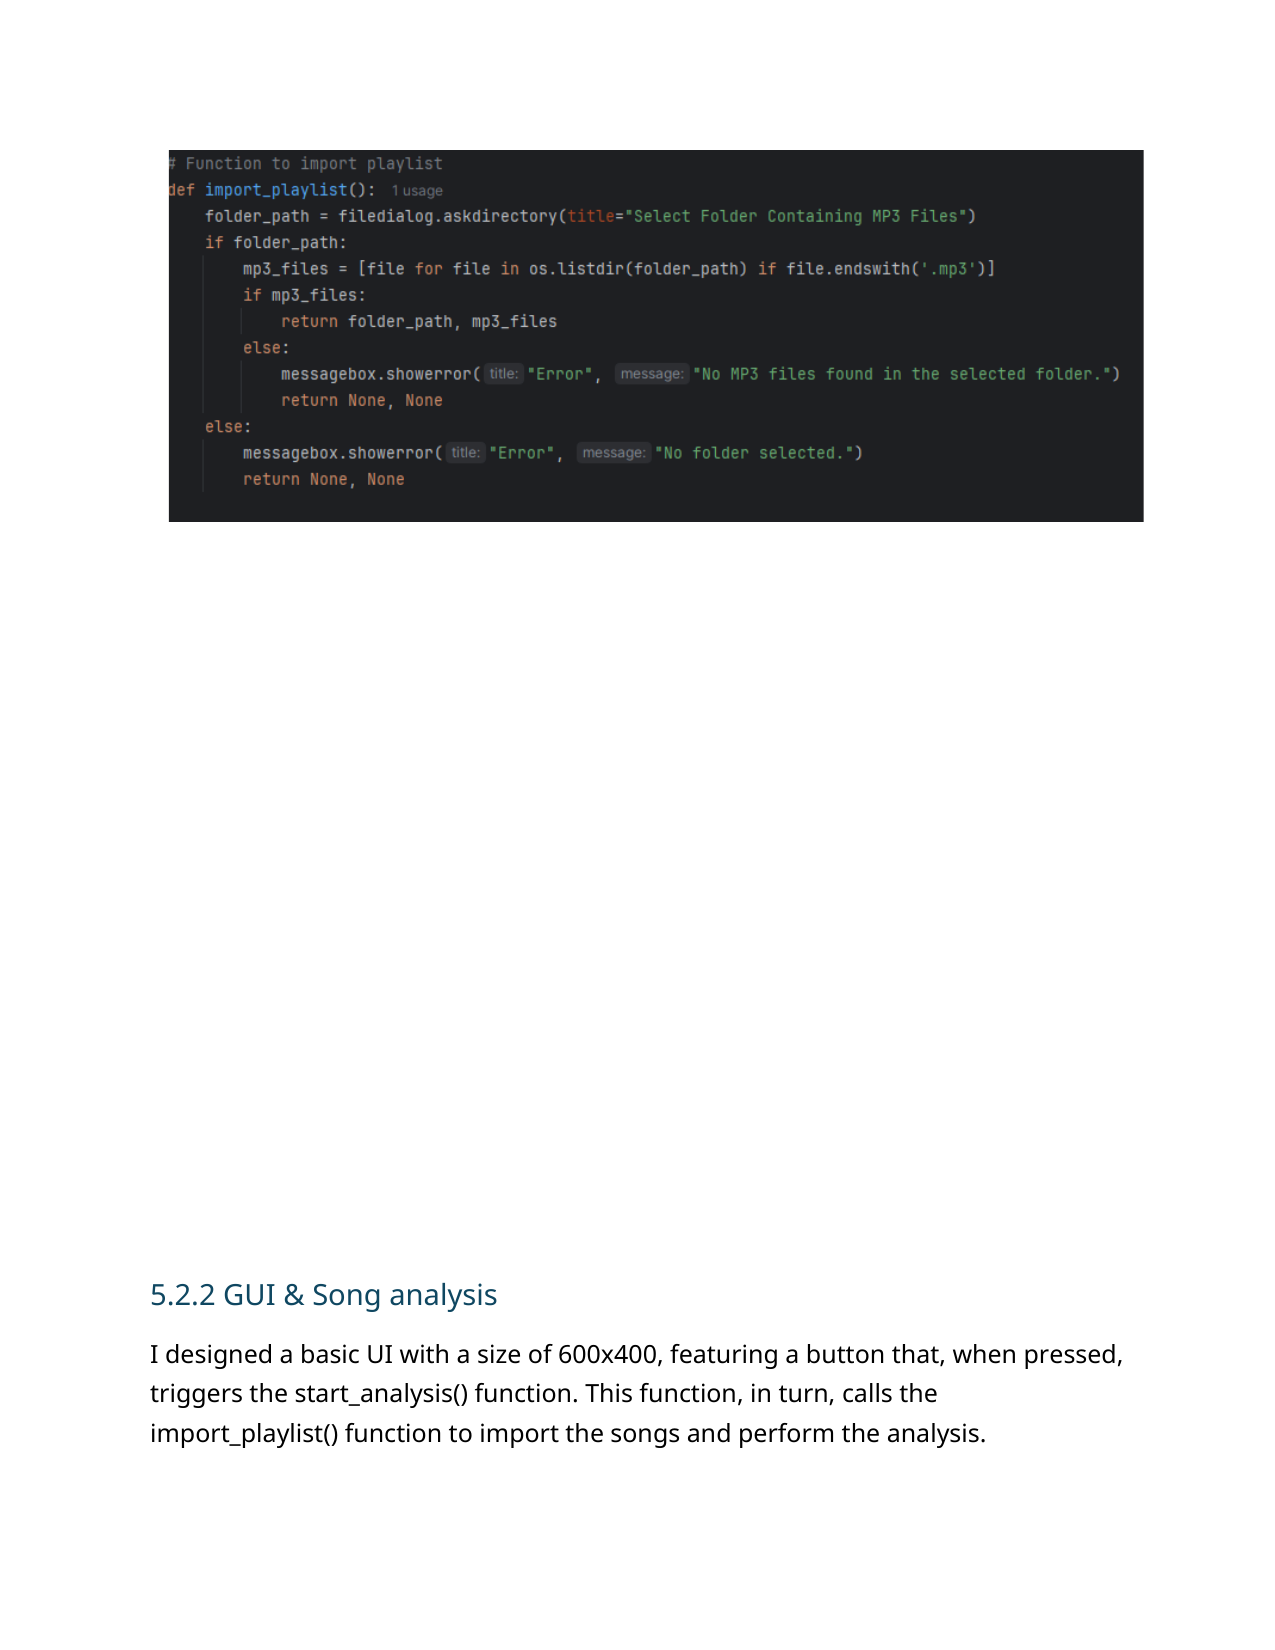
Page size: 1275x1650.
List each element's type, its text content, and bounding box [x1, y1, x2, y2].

text I designed a basic UI with a size of 600x400, featuring a button that, when pressed, triggers the start_analysis() function. This function, in turn, calls the import_playlist() function to import the songs and perform the analysis. [150, 1336, 1125, 1449]
text 5.2.2 GUI & Song analysis [150, 1274, 1125, 1313]
